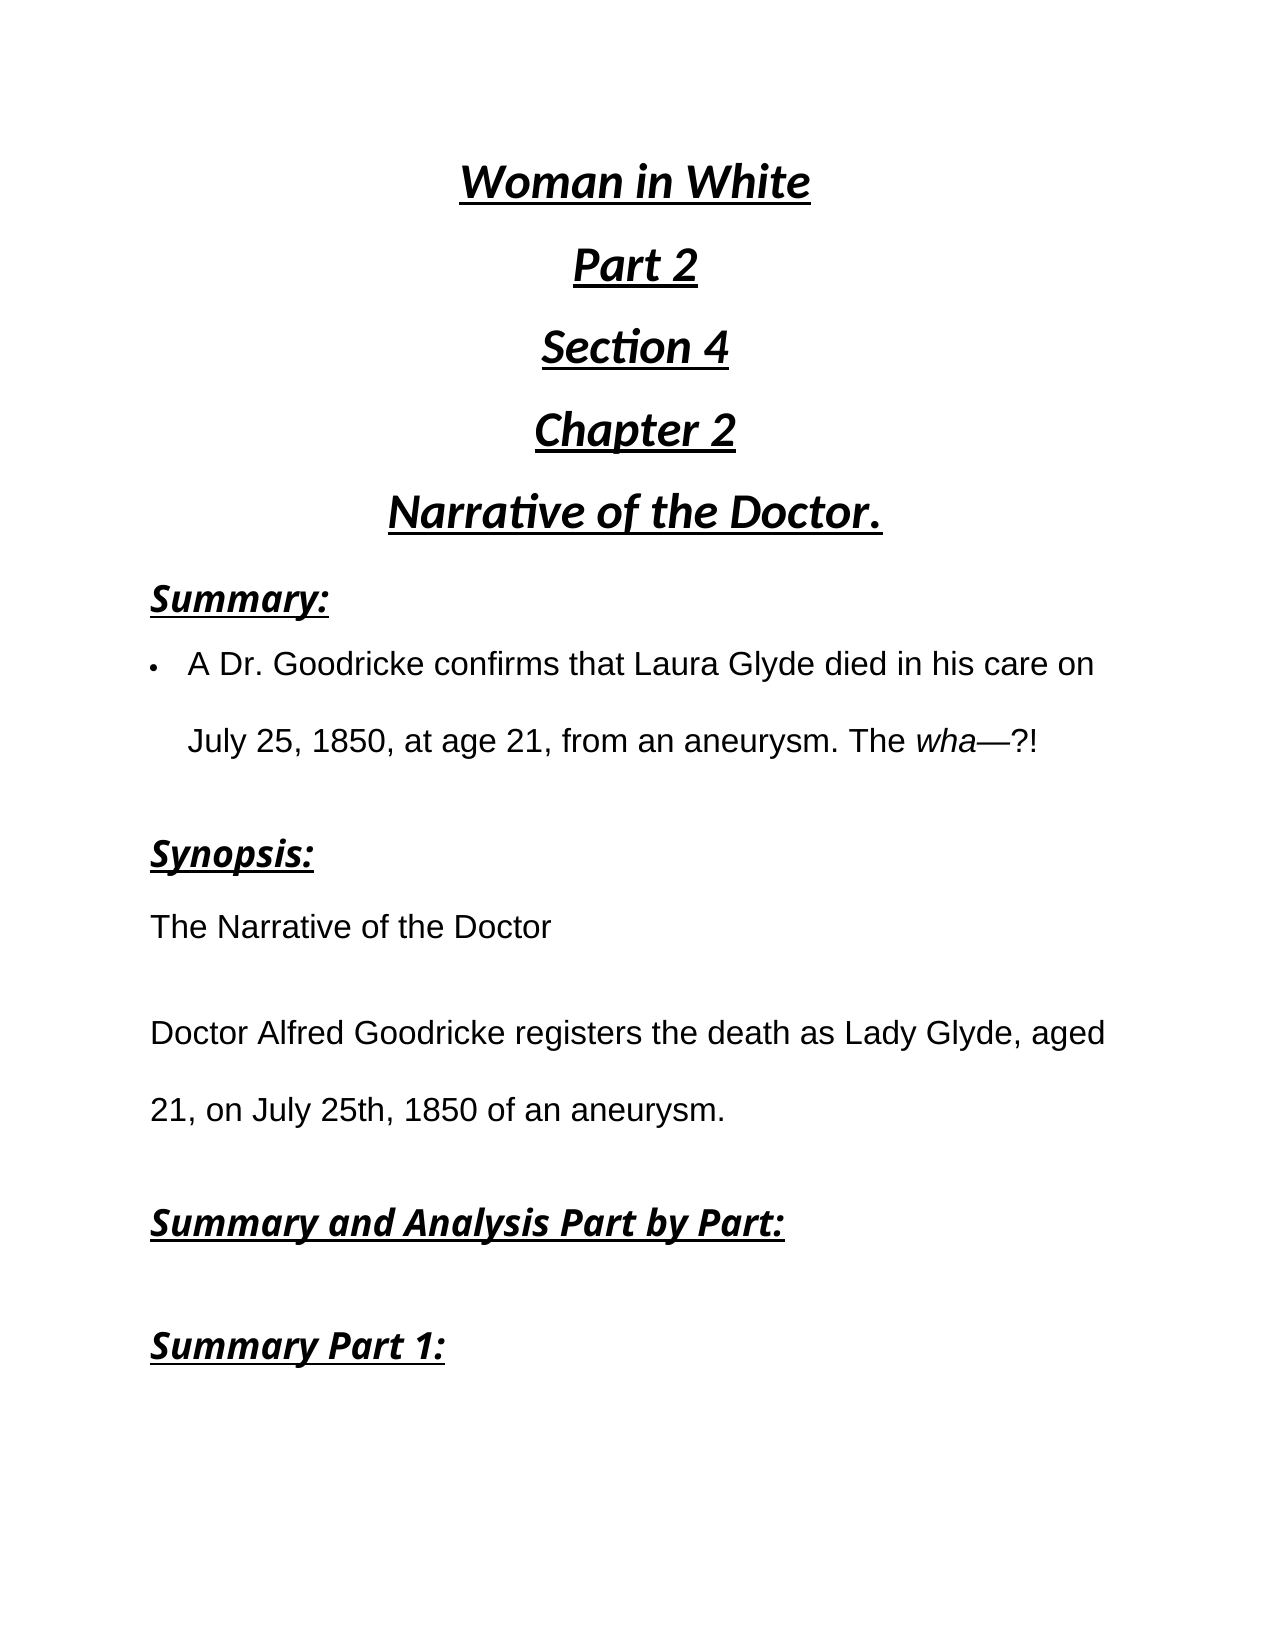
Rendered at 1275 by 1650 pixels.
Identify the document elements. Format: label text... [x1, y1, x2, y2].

text Doctor Alfred Goodricke registers the death as Lady Glyde, aged 21, on July 25th, 1850 of an aneurysm. [150, 1013, 1125, 1128]
subtitle Narrative of the Doctor. [150, 480, 1125, 541]
text Section 4 [150, 315, 1125, 376]
text Summary Part 1: [150, 1319, 1125, 1371]
text Summary: [150, 572, 1125, 623]
text Part 2 [150, 232, 1125, 293]
text Synopsis: [150, 827, 1125, 878]
list A Dr. Goodricke confirms that Laura Glyde died in his care on July 25, 1850, at age 21, from an aneurysm. The wha—?! [150, 644, 1125, 759]
text Chapter 2 [150, 397, 1125, 458]
text Woman in White [150, 150, 1125, 211]
text Summary and Analysis Part by Part: [150, 1196, 1125, 1247]
text The Narrative of the Doctor [150, 907, 1125, 946]
